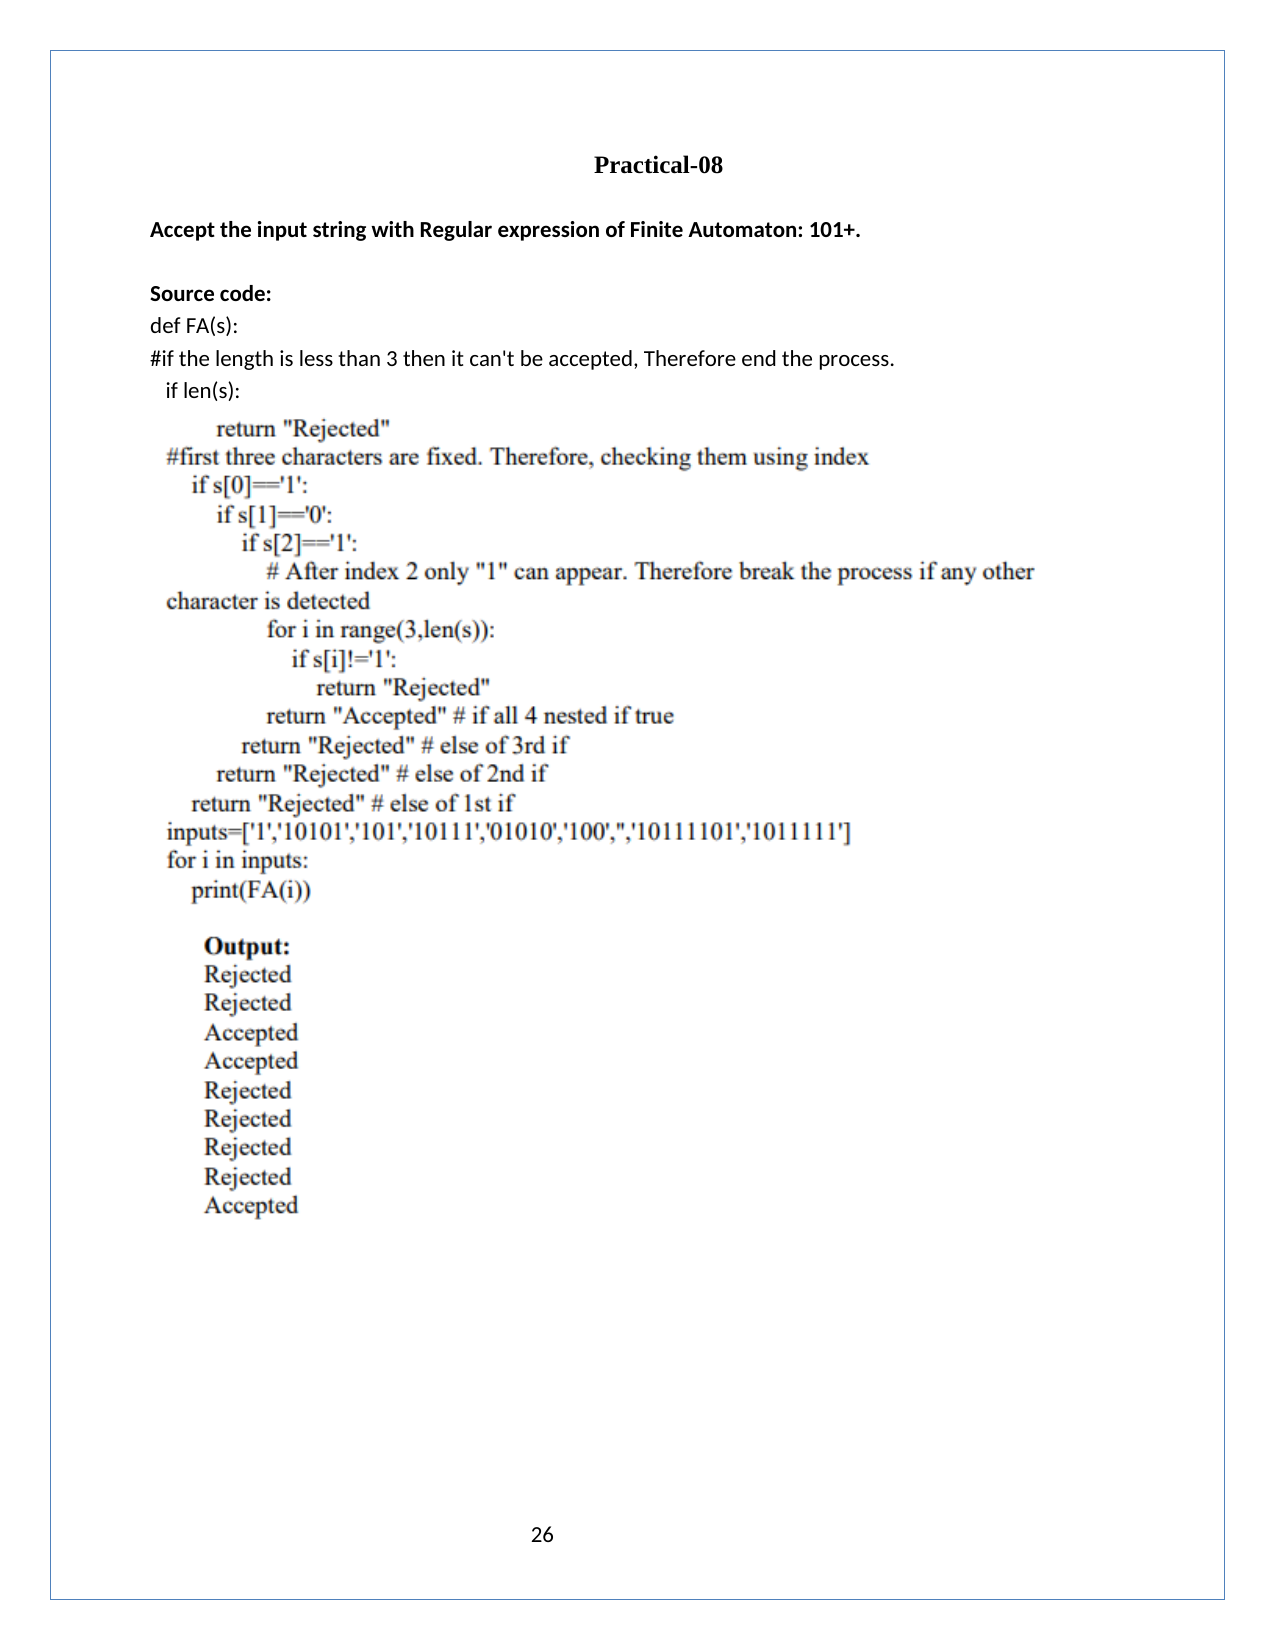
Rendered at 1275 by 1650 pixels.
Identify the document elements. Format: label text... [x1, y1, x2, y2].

picture [150, 923, 771, 1237]
text Practical-08 [150, 150, 1167, 178]
text Accept the input string with Regular expression of Finite Automaton: 101+. [150, 215, 1167, 243]
text #if the length is less than 3 then it can't be accepted, Therefore end the process. [150, 344, 1167, 372]
picture [150, 407, 1113, 920]
text if len(s): [150, 376, 1167, 404]
text Source code: [150, 279, 1167, 308]
text def FA(s): [150, 312, 1167, 340]
